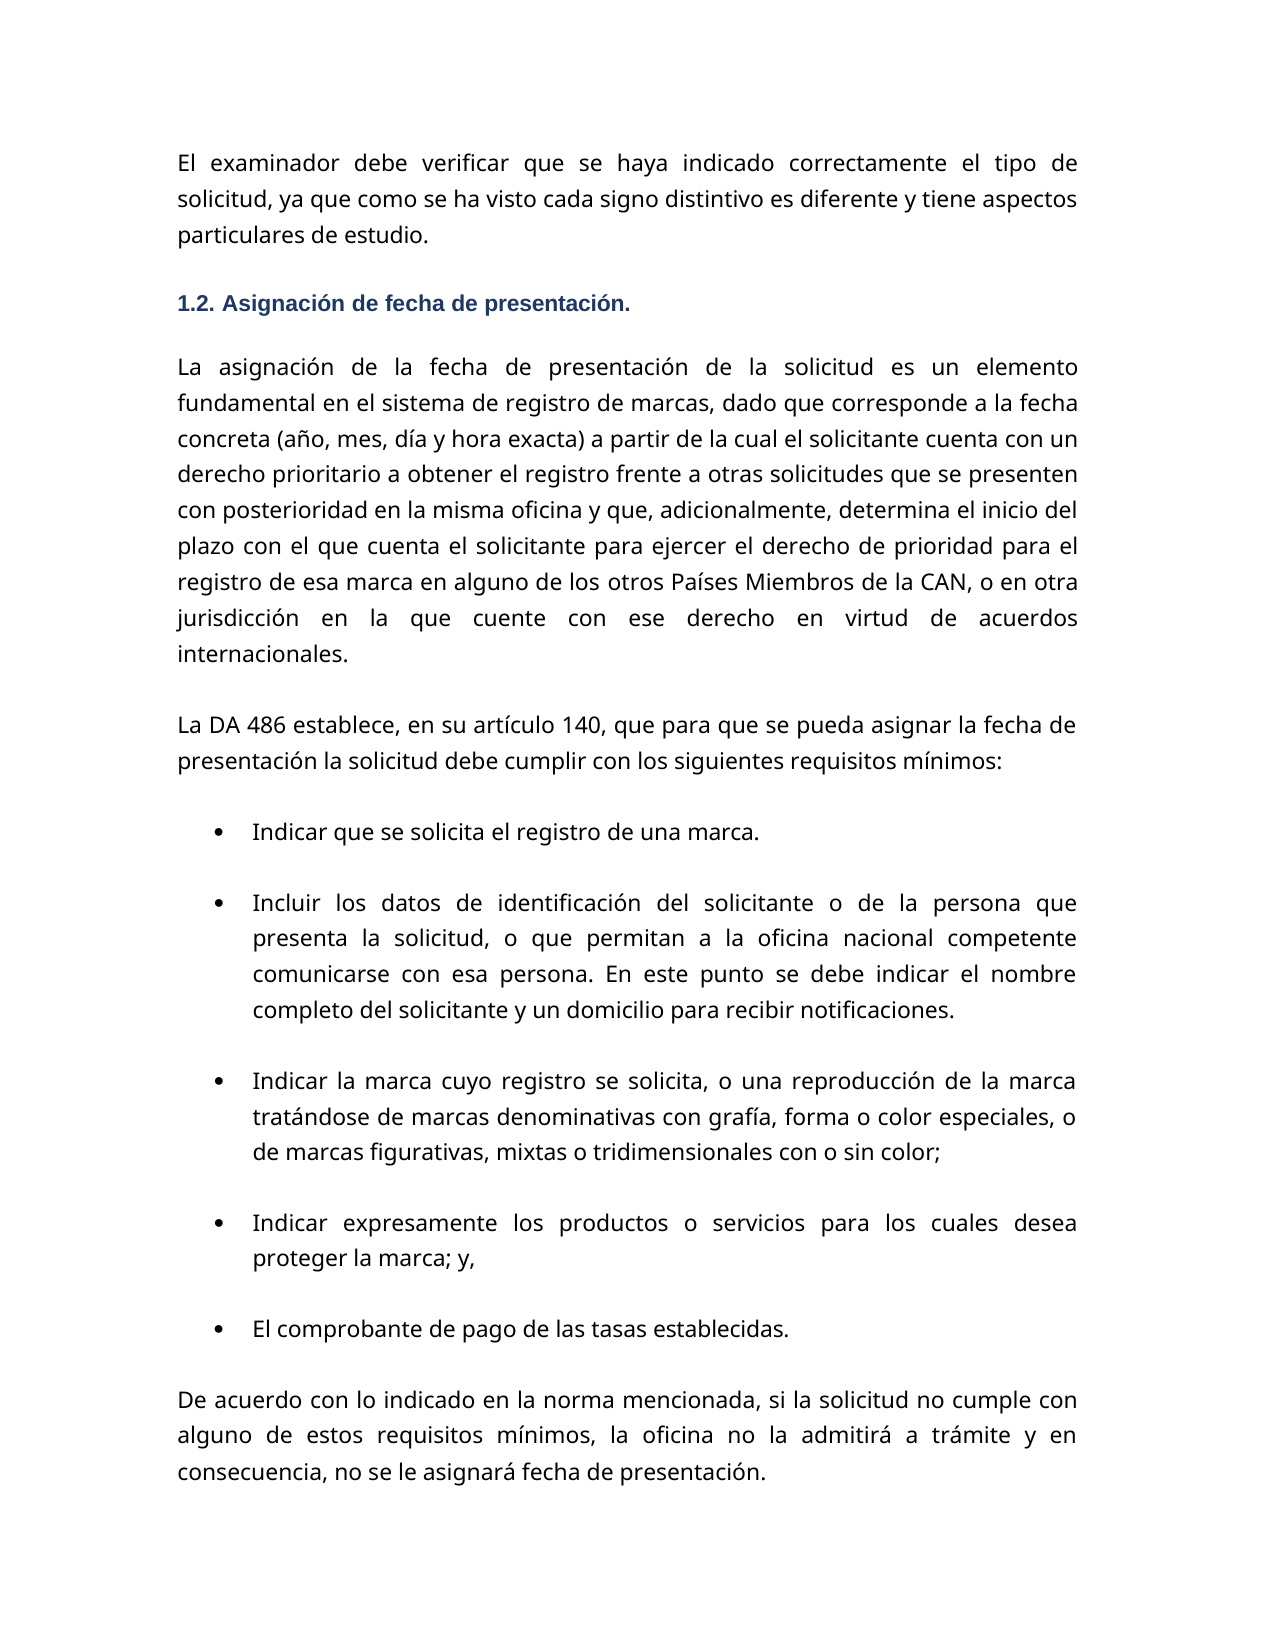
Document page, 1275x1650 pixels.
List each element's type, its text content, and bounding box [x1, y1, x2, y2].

list Indicar expresamente los productos o servicios para los cuales desea proteger la marca; y, [215, 1207, 1078, 1273]
text La asignación de la fecha de presentación de la solicitud es un elemento fundamental en el sistema de registro de marcas, dado que corresponde a la fecha concreta (año, mes, día y hora exacta) a partir de la cual el solicitante cuenta con un derecho prioritario a obtener el registro frente a otras solicitudes que se presenten con posterioridad en la misma oficina y que, adicionalmente, determina el inicio del plazo con el que cuenta el solicitante para ejercer el derecho de prioridad para el registro de esa marca en alguno de los otros Países Miembros de la CAN, o en otra jurisdicción en la que cuente con ese derecho en virtud de acuerdos internacionales. [177, 351, 1079, 669]
list El comprobante de pago de las tasas establecidas. [214, 1313, 1119, 1344]
subtitle Asignación de fecha de presentación. [177, 290, 1119, 316]
text La DA 486 establece, en su artículo 140, que para que se pueda asignar la fecha de presentación la solicitud debe cumplir con los siguientes requisitos mínimos: [177, 709, 1078, 776]
list Indicar la marca cuyo registro se solicita, o una reproducción de la marca tratándose de marcas denominativas con grafía, forma o color especiales, o de marcas figurativas, mixtas o tridimensionales con o sin color; [215, 1065, 1078, 1167]
list Indicar que se solicita el registro de una marca. [214, 816, 1119, 848]
text El examinador debe verificar que se haya indicado correctamente el tipo de solicitud, ya que como se ha visto cada signo distintivo es diferente y tiene aspectos particulares de estudio. [177, 147, 1079, 250]
list Incluir los datos de identificación del solicitante o de la persona que presenta la solicitud, o que permitan a la oficina nacional competente comunicarse con esa persona. En este punto se debe indicar el nombre completo del solicitante y un domicilio para recibir notificaciones. [215, 886, 1078, 1026]
text De acuerdo con lo indicado en la norma mencionada, si la solicitud no cumple con alguno de estos requisitos mínimos, la oficina no la admitirá a trámite y en consecuencia, no se le asignará fecha de presentación. [177, 1383, 1079, 1487]
